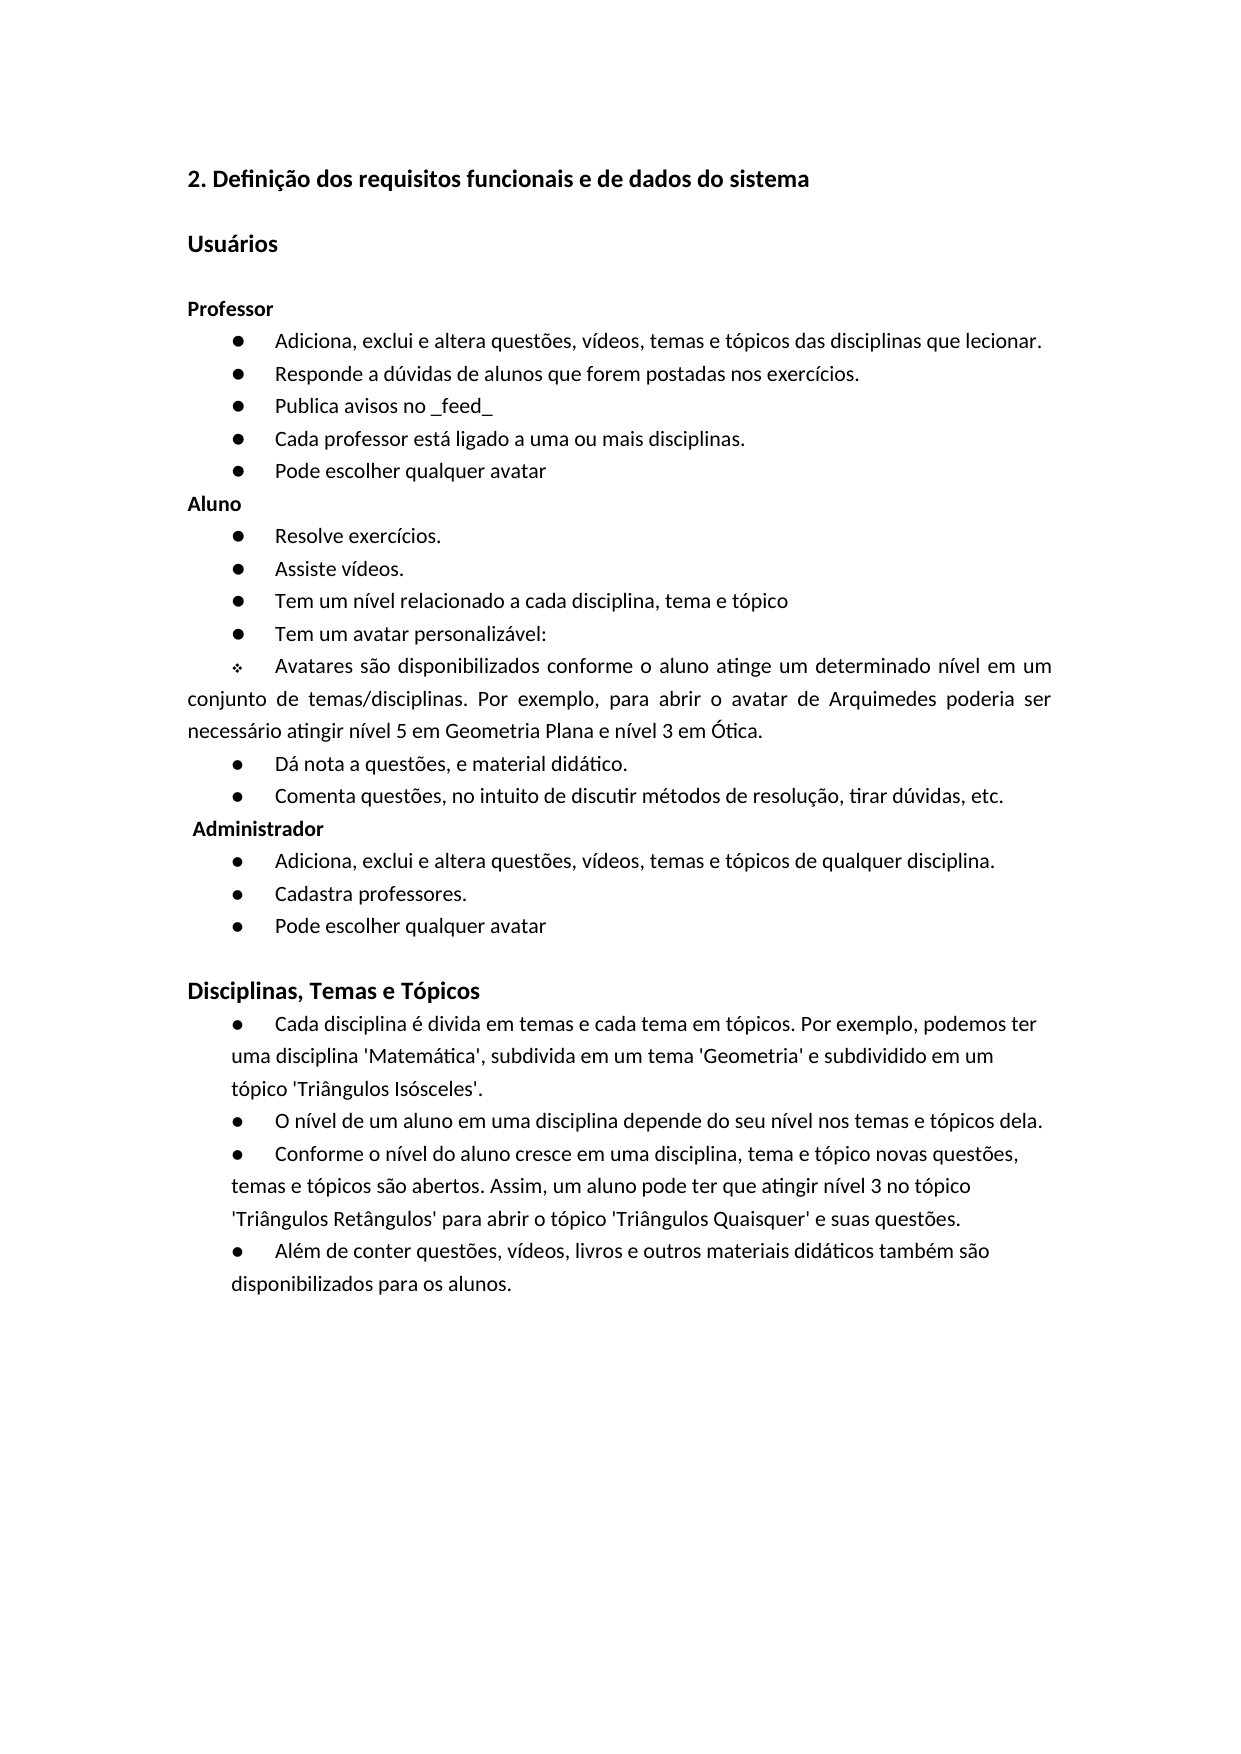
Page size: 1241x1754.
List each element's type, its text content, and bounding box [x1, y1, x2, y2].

list Comenta questões, no intuito de discutir métodos de resolução, tirar dúvidas, etc. [231, 779, 1053, 812]
list Dá nota a questões, e material didático. [231, 747, 1053, 779]
list Cada professor está ligado a uma ou mais disciplinas. [231, 422, 1053, 454]
list Tem um nível relacionado a cada disciplina, tema e tópico [231, 584, 1053, 617]
list Adiciona, exclui e altera questões, vídeos, temas e tópicos das disciplinas que lecionar. [231, 324, 1053, 357]
list Conforme o nível do aluno cresce em uma disciplina, tema e tópico novas questões, temas e tópicos são abertos. Assim, um aluno pode ter que atingir nível 3 no tópico 'Triângulos Retângulos' para abrir o tópico 'Triângulos Quaisquer' e suas questões. [231, 1137, 1053, 1234]
list Usuários [187, 227, 1053, 259]
list Assiste vídeos. [231, 552, 1053, 584]
list Resolve exercícios. [231, 519, 1053, 552]
list Avatares são disponibilizados conforme o aluno atinge um determinado nível em um conjunto de temas/disciplinas. Por exemplo, para abrir o avatar de Arquimedes poderia ser necessário atingir nível 5 em Geometria Plana e nível 3 em Ótica. [187, 649, 1053, 747]
list Cadastra professores. [231, 877, 1053, 909]
list Adiciona, exclui e altera questões, vídeos, temas e tópicos de qualquer disciplina. [231, 844, 1053, 877]
list Tem um avatar personalizável: [231, 617, 1053, 649]
list Responde a dúvidas de alunos que forem postadas nos exercícios. [231, 357, 1053, 389]
list Disciplinas, Temas e Tópicos [187, 974, 1053, 1007]
list Professor [187, 292, 1053, 324]
list Publica avisos no _feed_ [231, 389, 1053, 422]
list Administrador [187, 812, 1053, 844]
list Além de conter questões, vídeos, livros e outros materiais didáticos também são disponibilizados para os alunos. [231, 1234, 1053, 1299]
list Cada disciplina é divida em temas e cada tema em tópicos. Por exemplo, podemos ter uma disciplina 'Matemática', subdivida em um tema 'Geometria' e subdividido em um tópico 'Triângulos Isósceles'. [231, 1007, 1053, 1104]
list Aluno [187, 487, 1053, 519]
list Pode escolher qualquer avatar [231, 454, 1053, 487]
list 2. Definição dos requisitos funcionais e de dados do sistema [187, 162, 1053, 194]
list O nível de um aluno em uma disciplina depende do seu nível nos temas e tópicos dela. [231, 1104, 1053, 1137]
list Pode escolher qualquer avatar [231, 909, 1053, 942]
